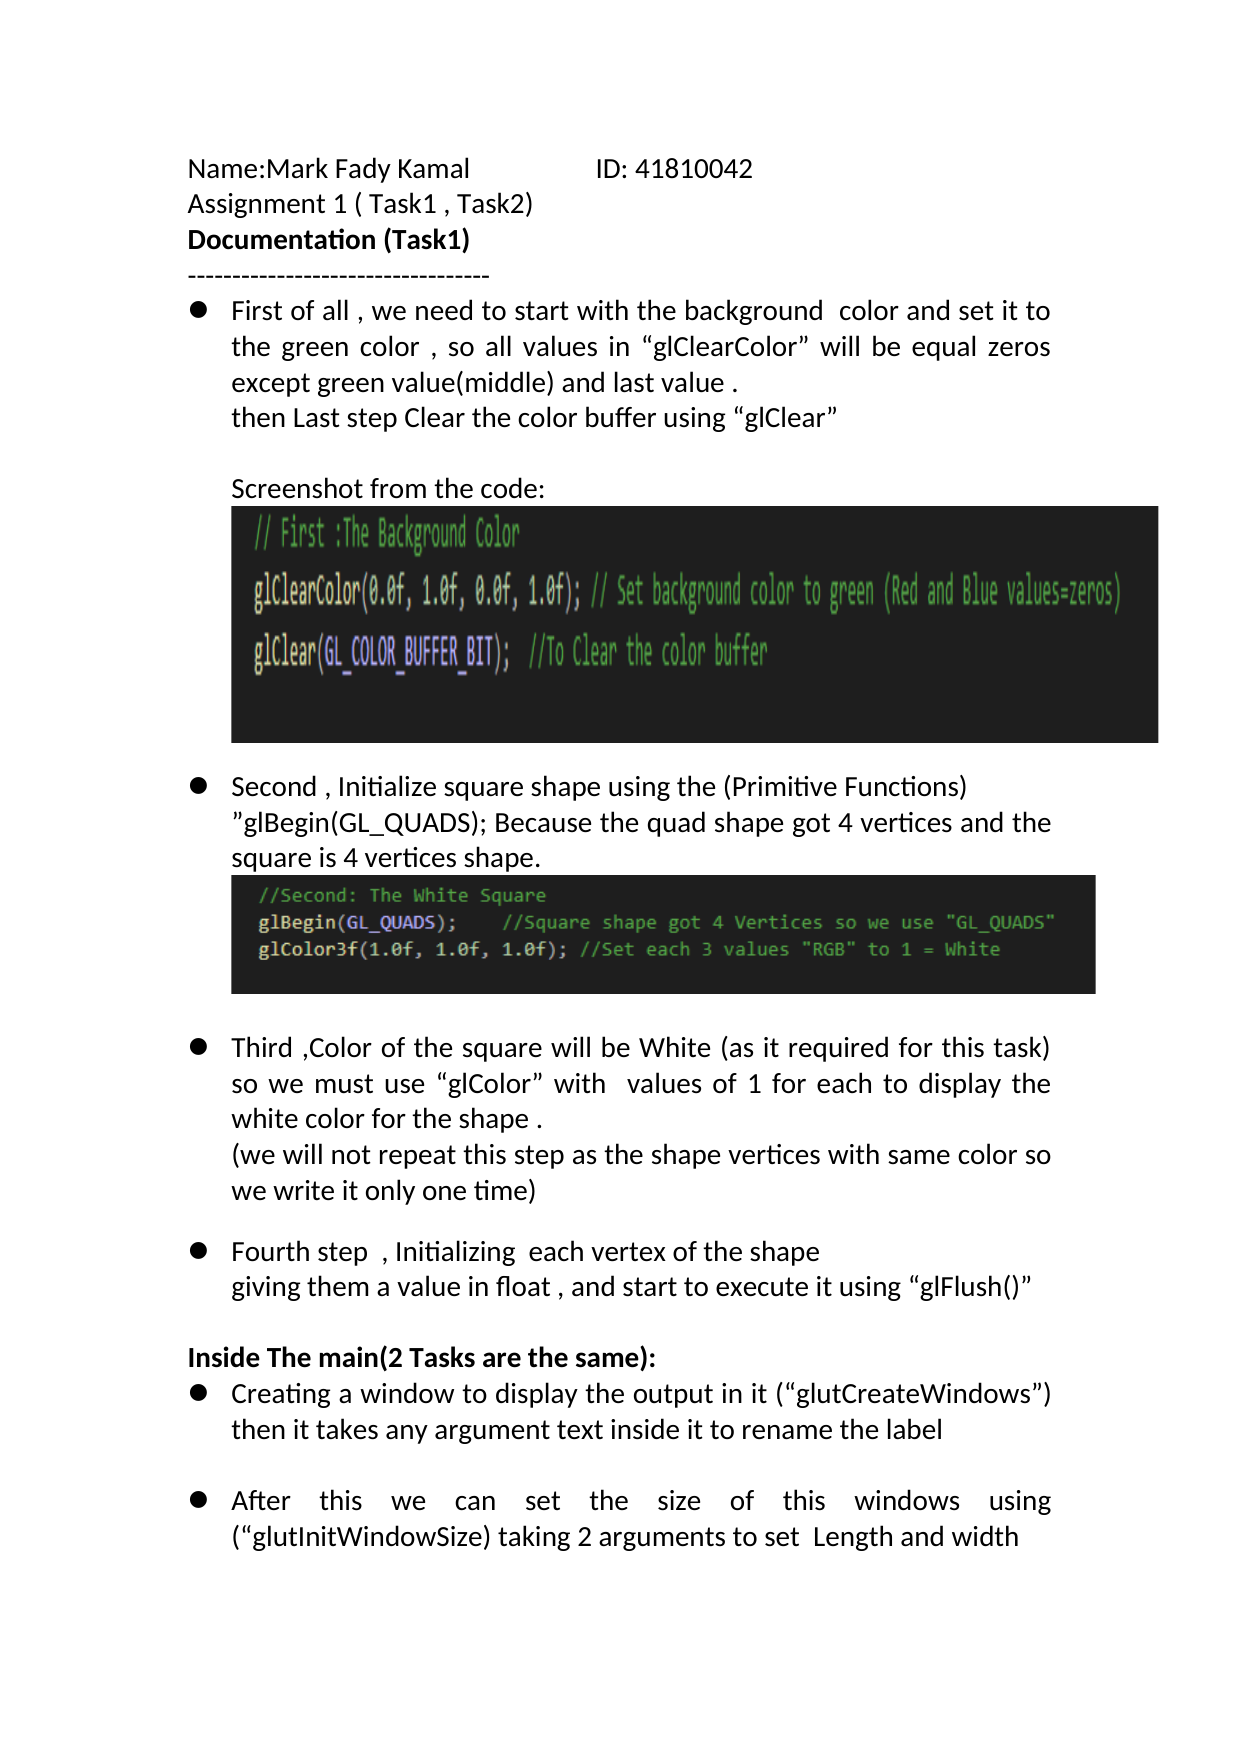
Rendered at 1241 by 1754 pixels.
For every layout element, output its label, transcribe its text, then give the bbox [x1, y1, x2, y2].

list Inside The main(2 Tasks are the same): [187, 1304, 1053, 1375]
list Assignment 1 ( Task1 , Task2) Documentation (Task1) ---------------------------------- [187, 186, 1053, 292]
list Creating a window to display the output in it (“glutCreateWindows”) then it takes any argument text inside it to rename the label [187, 1375, 1053, 1446]
list Third ,Color of the square will be White (as it required for this task) so we must use “glColor” with values of 1 for each to display the white color for the shape . (we will not repeat this step as the shape vertices with same color so we write it only one time) [187, 1029, 1053, 1233]
list Fourth step , Initializing each vertex of the shape giving them a value in float , and start to execute it using “glFlush()” [187, 1233, 1053, 1304]
picture [231, 875, 1096, 994]
picture [231, 506, 1159, 743]
list After this we can set the size of this windows using (“glutInitWindowSize) taking 2 arguments to set Length and width [187, 1482, 1053, 1553]
list Name:Mark Fady Kamal ID: 41810042 [187, 150, 1053, 186]
